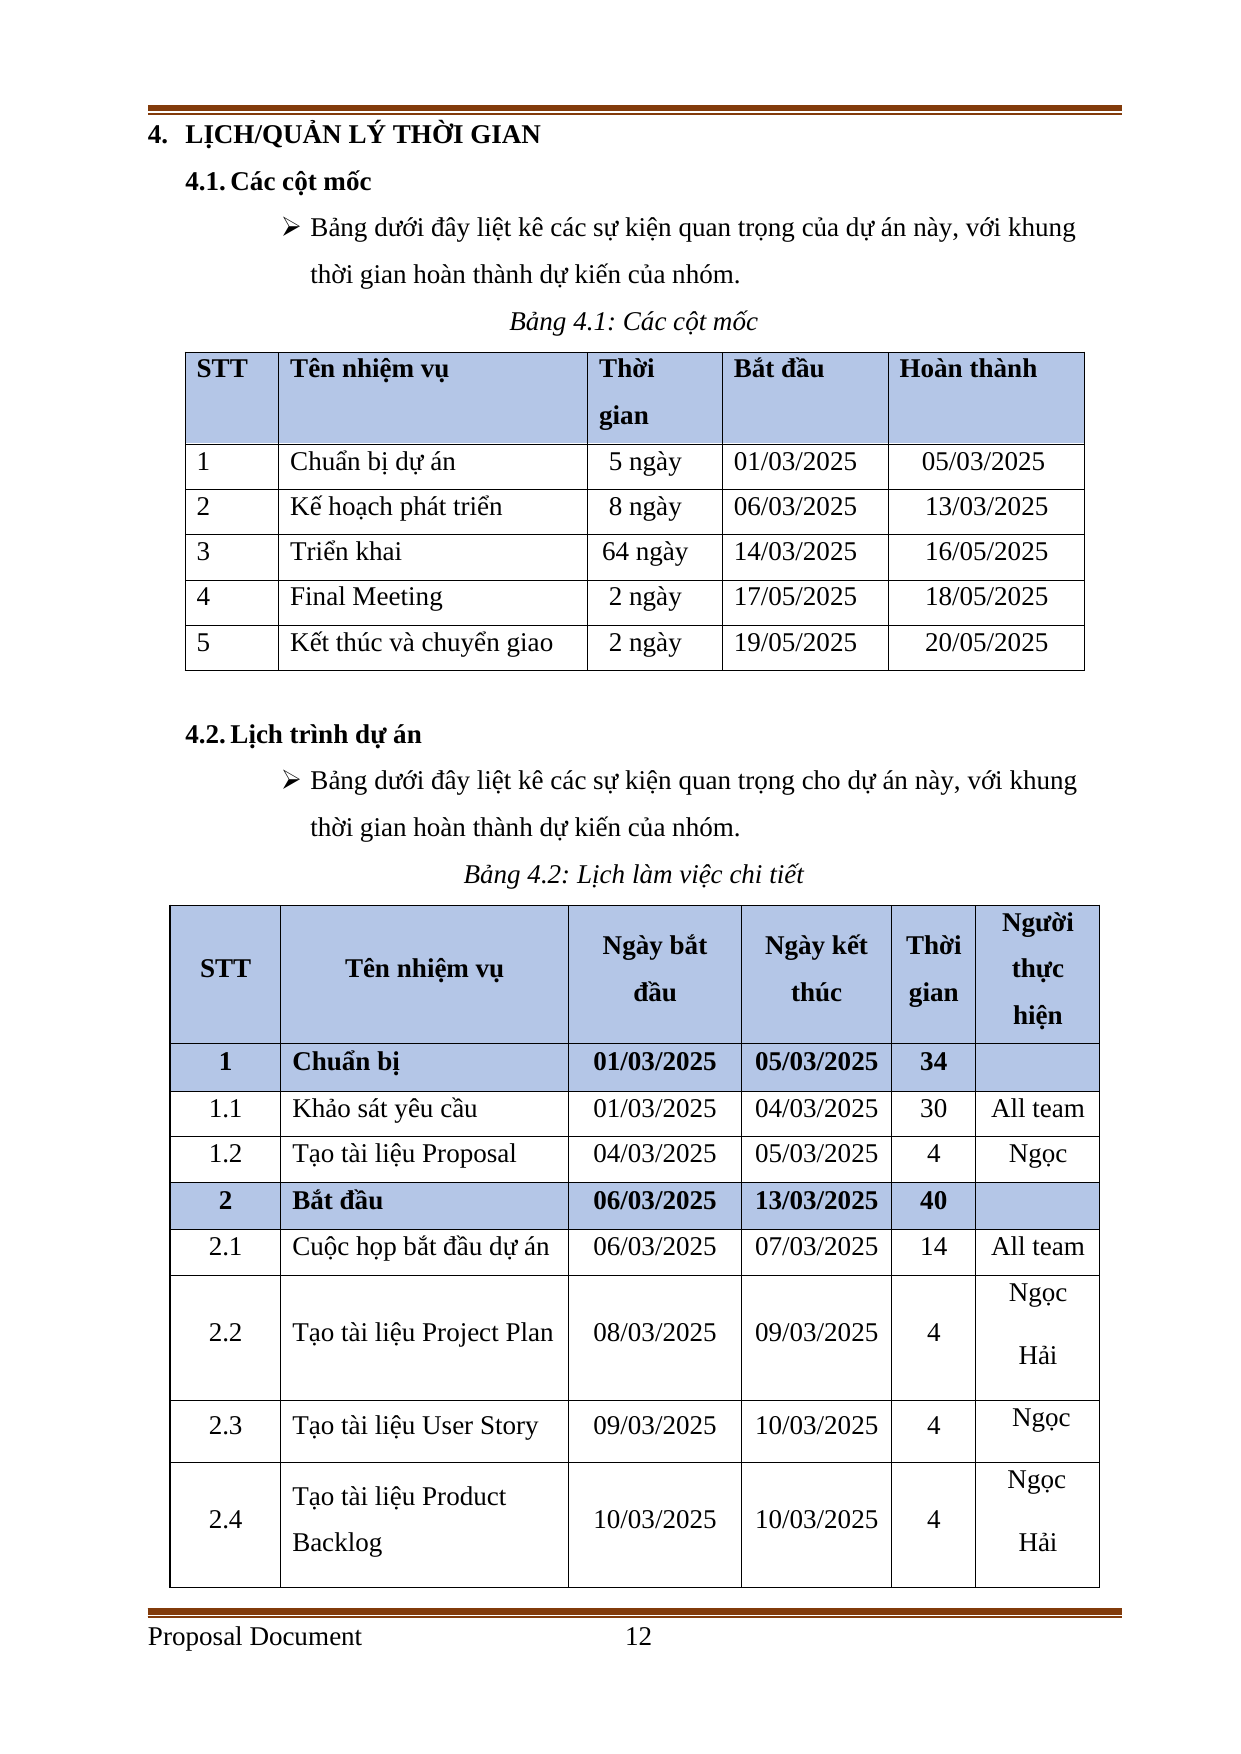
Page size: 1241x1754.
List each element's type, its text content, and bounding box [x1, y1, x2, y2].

table_cell Ngọc [976, 1137, 1099, 1182]
table_cell 1.2 [171, 1137, 280, 1182]
table_cell 1 [171, 1044, 280, 1091]
table_cell 05/03/2025 [742, 1137, 891, 1182]
table_cell 16/05/2025 [889, 535, 1084, 579]
list LỊCH/QUẢN LÝ THỜI GIAN [148, 118, 1122, 149]
text Bảng 4.2: Lịch làm việc chi tiết [148, 858, 1122, 889]
table_cell 4 [892, 1137, 975, 1182]
table_header Tên nhiệm vụ [279, 353, 587, 443]
table_cell 14 [892, 1230, 975, 1274]
table_cell 30 [892, 1092, 975, 1136]
table_cell 09/03/2025 [569, 1401, 741, 1462]
table_cell 2.1 [171, 1230, 280, 1274]
table_cell Kế hoạch phát triển [279, 490, 587, 534]
table_cell 8 ngày [588, 490, 722, 534]
table_cell 64 ngày [588, 535, 722, 579]
table_cell [976, 1183, 1099, 1229]
table_cell 2 ngày [588, 581, 722, 625]
table_cell 2 [171, 1183, 280, 1229]
table_header STT [171, 906, 280, 1043]
table_cell 10/03/2025 [742, 1401, 891, 1462]
table_cell Ngọc Hải [976, 1463, 1099, 1587]
table_header Thời gian [892, 906, 975, 1043]
table_cell 17/05/2025 [723, 581, 888, 625]
table_cell 5 ngày [588, 445, 722, 489]
table_cell 04/03/2025 [742, 1092, 891, 1136]
table_cell 06/03/2025 [569, 1230, 741, 1274]
table_cell 13/03/2025 [889, 490, 1084, 534]
table_cell Tạo tài liệu Proposal [281, 1137, 568, 1182]
table_cell 20/05/2025 [889, 626, 1084, 670]
table_cell 18/05/2025 [889, 581, 1084, 625]
table_cell 34 [892, 1044, 975, 1091]
table_cell 01/03/2025 [723, 445, 888, 489]
table_cell 2 ngày [588, 626, 722, 670]
table_cell 05/03/2025 [889, 445, 1084, 489]
table_cell Ngọc [976, 1401, 1099, 1462]
table_cell 19/05/2025 [723, 626, 888, 670]
table_cell 1.1 [171, 1092, 280, 1136]
table_cell 05/03/2025 [742, 1044, 891, 1091]
table_cell Kết thúc và chuyển giao [279, 626, 587, 670]
table_cell 40 [892, 1183, 975, 1229]
table_cell 3 [186, 535, 278, 579]
table_cell All team [976, 1230, 1099, 1274]
table_header Thời gian [588, 353, 722, 443]
text Bảng 4.1: Các cột mốc [148, 305, 1122, 336]
table_header Hoàn thành [889, 353, 1084, 443]
table_cell 2.4 [171, 1463, 280, 1587]
table_header Ngày kết thúc [742, 906, 891, 1043]
table_cell 4 [186, 581, 278, 625]
table_cell 01/03/2025 [569, 1044, 741, 1091]
table_cell [976, 1044, 1099, 1091]
table_cell 10/03/2025 [742, 1463, 891, 1587]
table_cell 4 [892, 1463, 975, 1587]
table_cell 04/03/2025 [569, 1137, 741, 1182]
table_cell 4 [892, 1276, 975, 1400]
table_cell 13/03/2025 [742, 1183, 891, 1229]
table_cell Tạo tài liệu User Story [281, 1401, 568, 1462]
table_cell 07/03/2025 [742, 1230, 891, 1274]
table_cell Chuẩn bị dự án [279, 445, 587, 489]
table_cell 2 [186, 490, 278, 534]
table_header Ngày bắt đầu [569, 906, 741, 1043]
table_cell Tạo tài liệu Project Plan [281, 1276, 568, 1400]
table_cell Tạo tài liệu Product Backlog [281, 1463, 568, 1587]
table_cell Triển khai [279, 535, 587, 579]
table_cell 09/03/2025 [742, 1276, 891, 1400]
list Lịch trình dự án [185, 718, 1122, 749]
table_header Bắt đầu [723, 353, 888, 443]
table_cell 06/03/2025 [723, 490, 888, 534]
table_cell All team [976, 1092, 1099, 1136]
table_cell 2.3 [171, 1401, 280, 1462]
list Bảng dưới đây liệt kê các sự kiện quan trọng cho dự án này, với khung thời gian hoàn thành dự kiến của nhóm. [281, 764, 1122, 842]
table_cell 2.2 [171, 1276, 280, 1400]
table_cell Final Meeting [279, 581, 587, 625]
list Bảng dưới đây liệt kê các sự kiện quan trọng của dự án này, với khung thời gian hoàn thành dự kiến của nhóm. [281, 211, 1122, 289]
table_cell 01/03/2025 [569, 1092, 741, 1136]
table_cell 10/03/2025 [569, 1463, 741, 1587]
table_cell 06/03/2025 [569, 1183, 741, 1229]
table_cell 14/03/2025 [723, 535, 888, 579]
table_cell 08/03/2025 [569, 1276, 741, 1400]
list Các cột mốc [185, 165, 1122, 196]
table_cell 4 [892, 1401, 975, 1462]
table_header STT [186, 353, 278, 443]
table_cell Chuẩn bị [281, 1044, 568, 1091]
table_cell Bắt đầu [281, 1183, 568, 1229]
table_cell Ngọc Hải [976, 1276, 1099, 1400]
table_cell 5 [186, 626, 278, 670]
table_header Người thực hiện [976, 906, 1099, 1043]
table_header Tên nhiệm vụ [281, 906, 568, 1043]
table_cell Cuộc họp bắt đầu dự án [281, 1230, 568, 1274]
table_cell 1 [186, 445, 278, 489]
table_cell Khảo sát yêu cầu [281, 1092, 568, 1136]
